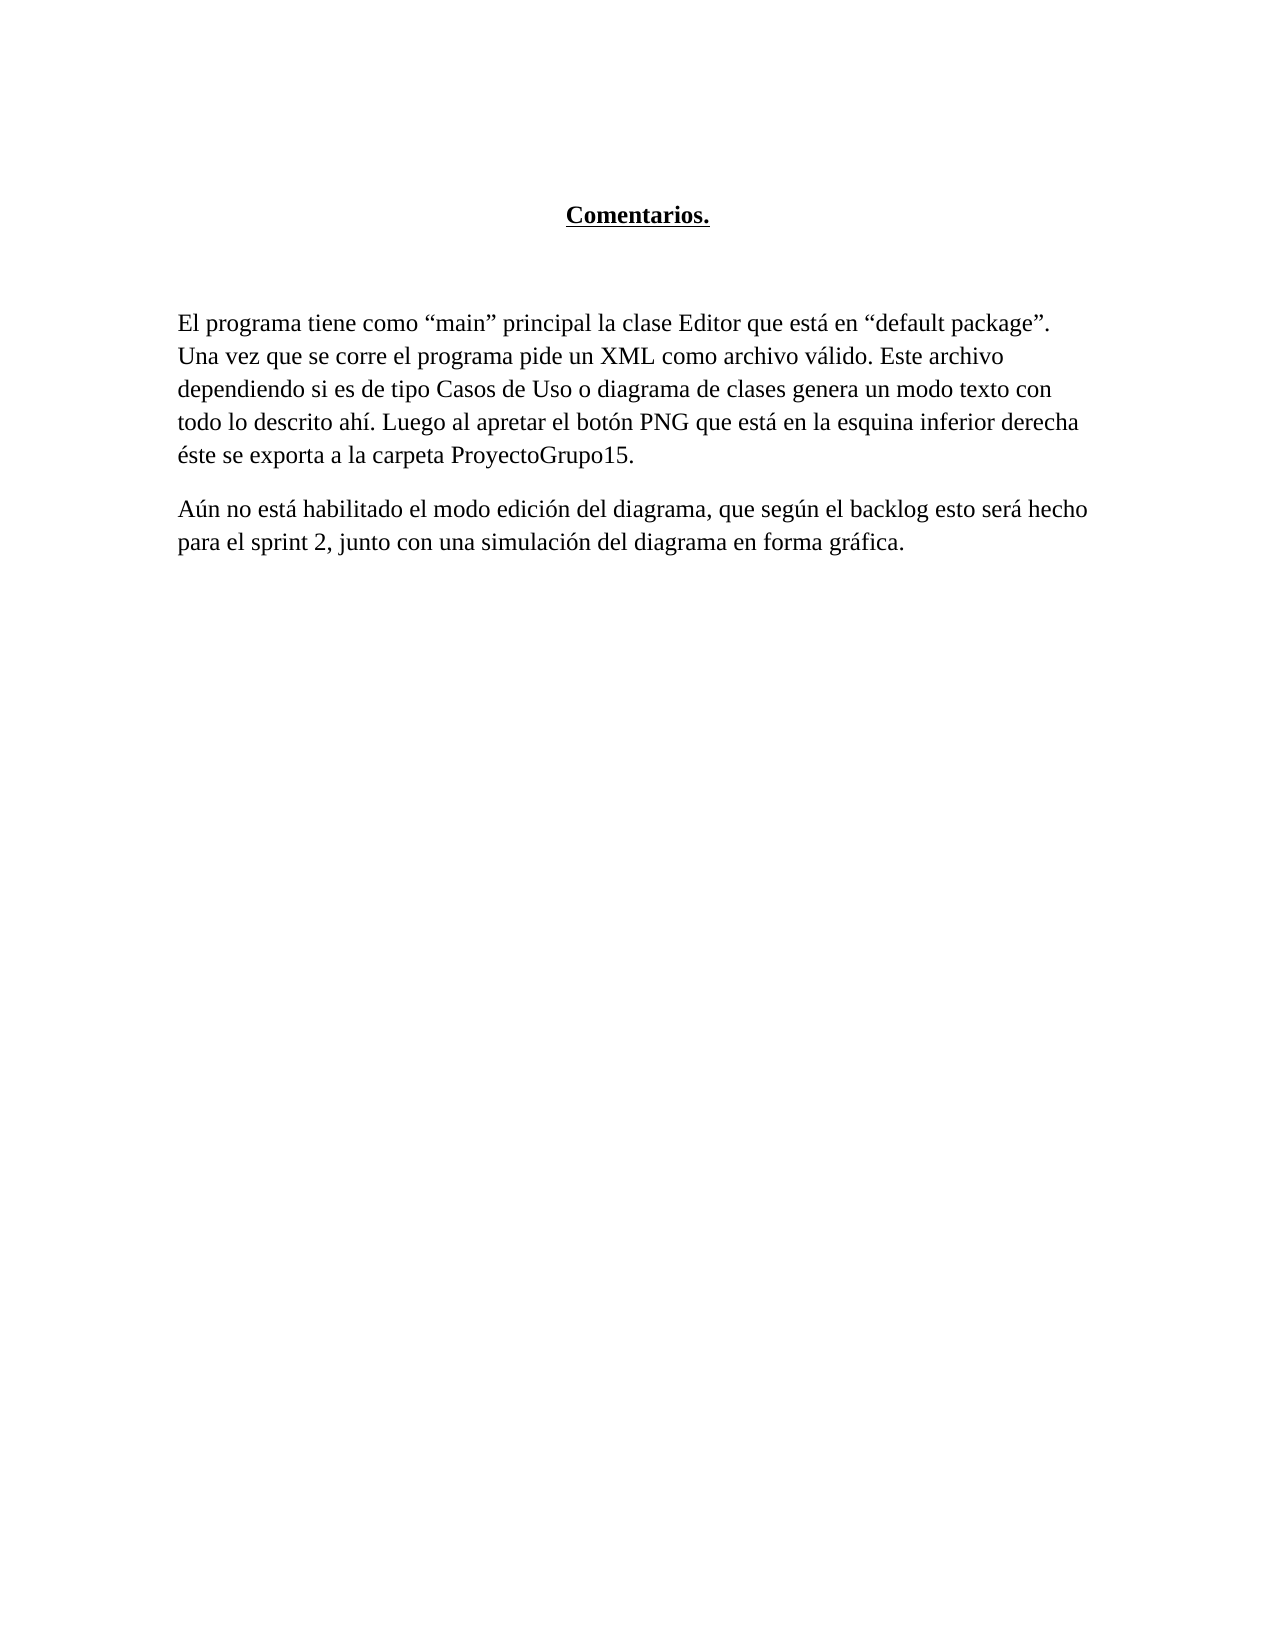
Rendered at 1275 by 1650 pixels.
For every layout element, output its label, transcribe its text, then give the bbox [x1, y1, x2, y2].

text Comentarios. [177, 201, 1098, 229]
text El programa tiene como “main” principal la clase Editor que está en “default package”. Una vez que se corre el programa pide un XML como archivo válido. Este archivo dependiendo si es de tipo Casos de Uso o diagrama de clases genera un modo texto con todo lo descrito ahí. Luego al apretar el botón PNG que está en la esquina inferior derecha éste se exporta a la carpeta ProyectoGrupo15. [177, 308, 1098, 469]
text Aún no está habilitado el modo edición del diagrama, que según el backlog esto será hecho para el sprint 2, junto con una simulación del diagrama en forma gráfica. [177, 494, 1098, 556]
